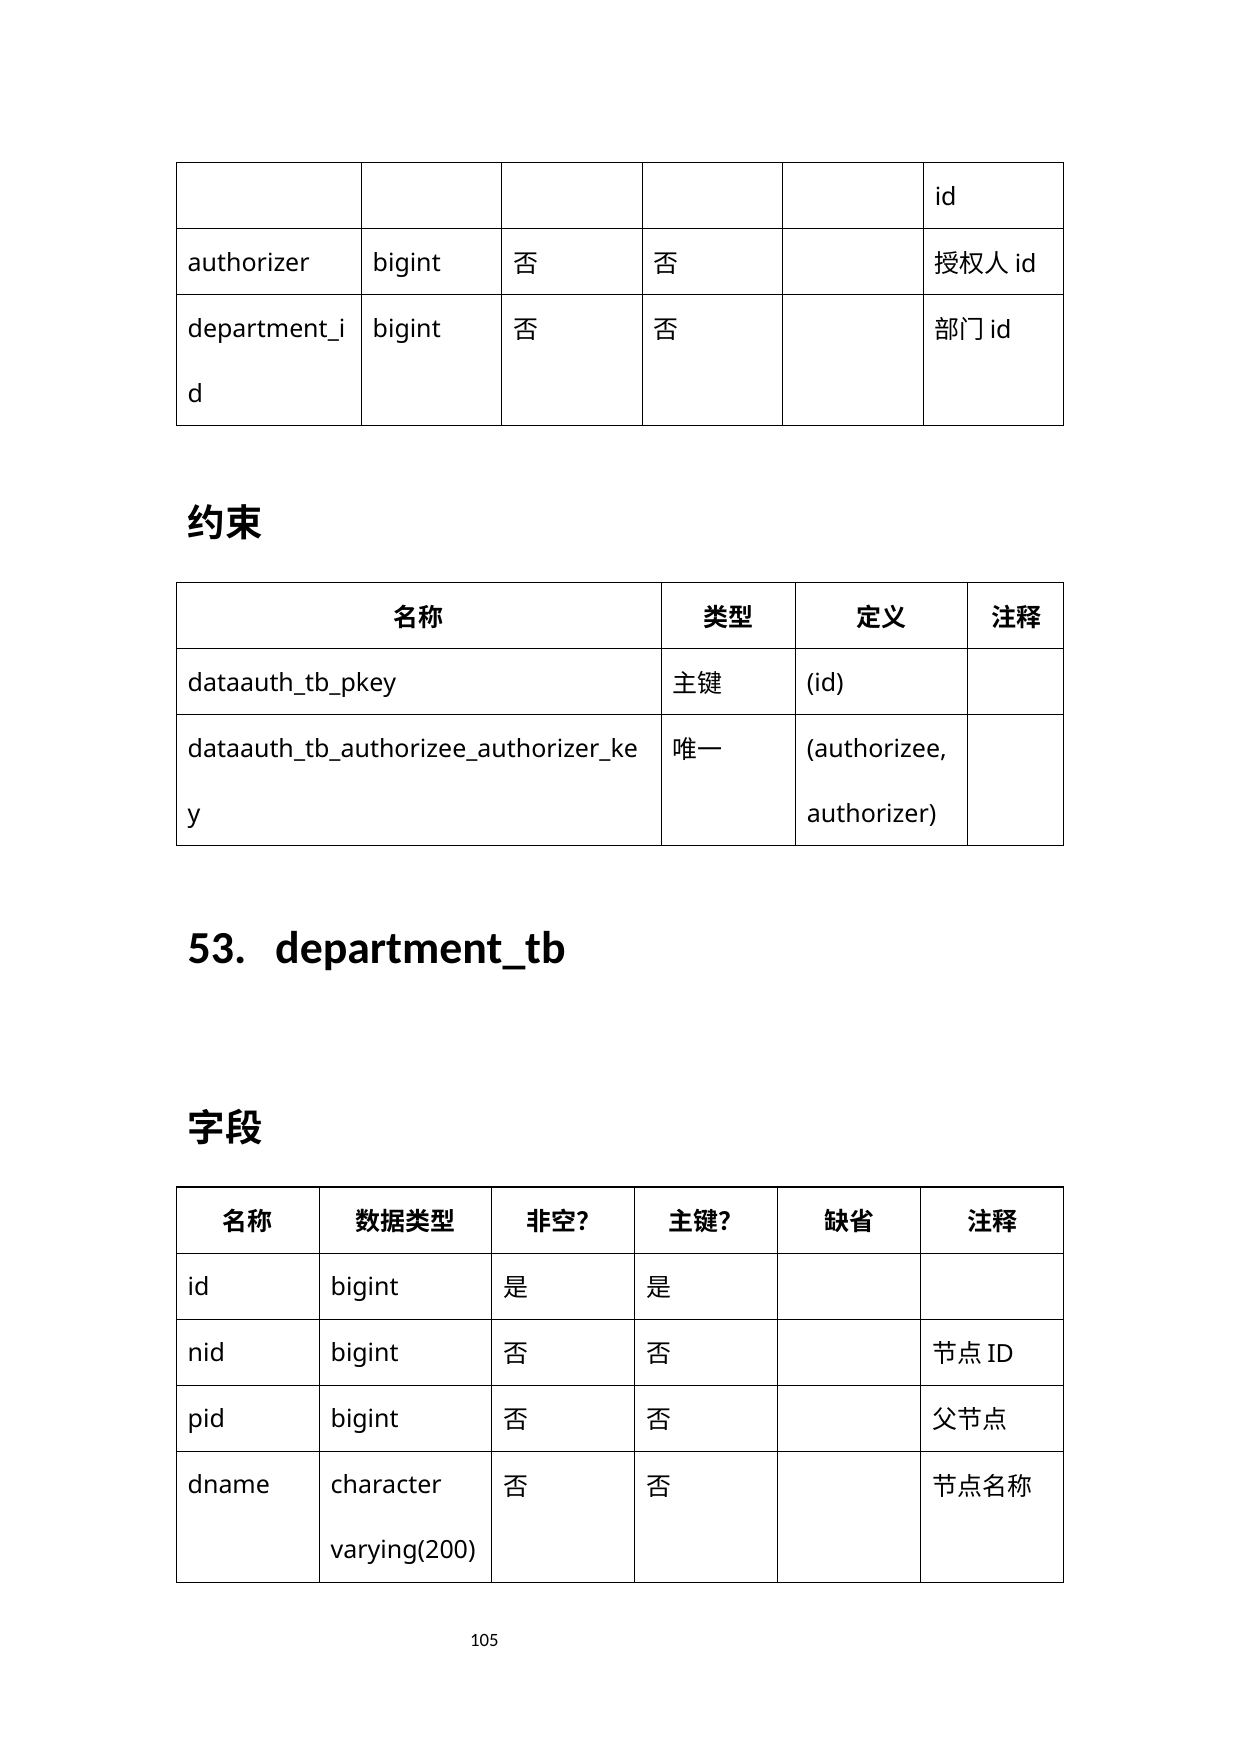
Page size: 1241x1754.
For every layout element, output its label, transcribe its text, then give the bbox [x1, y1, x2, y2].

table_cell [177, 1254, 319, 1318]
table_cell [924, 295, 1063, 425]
subtitle department_tb [187, 914, 1053, 979]
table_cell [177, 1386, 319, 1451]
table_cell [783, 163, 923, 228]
text 字段 [187, 1092, 1053, 1157]
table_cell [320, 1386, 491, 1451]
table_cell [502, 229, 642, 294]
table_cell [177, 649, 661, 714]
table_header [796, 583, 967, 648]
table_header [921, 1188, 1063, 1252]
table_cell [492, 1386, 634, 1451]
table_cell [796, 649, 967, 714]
text 约束 [187, 488, 1053, 553]
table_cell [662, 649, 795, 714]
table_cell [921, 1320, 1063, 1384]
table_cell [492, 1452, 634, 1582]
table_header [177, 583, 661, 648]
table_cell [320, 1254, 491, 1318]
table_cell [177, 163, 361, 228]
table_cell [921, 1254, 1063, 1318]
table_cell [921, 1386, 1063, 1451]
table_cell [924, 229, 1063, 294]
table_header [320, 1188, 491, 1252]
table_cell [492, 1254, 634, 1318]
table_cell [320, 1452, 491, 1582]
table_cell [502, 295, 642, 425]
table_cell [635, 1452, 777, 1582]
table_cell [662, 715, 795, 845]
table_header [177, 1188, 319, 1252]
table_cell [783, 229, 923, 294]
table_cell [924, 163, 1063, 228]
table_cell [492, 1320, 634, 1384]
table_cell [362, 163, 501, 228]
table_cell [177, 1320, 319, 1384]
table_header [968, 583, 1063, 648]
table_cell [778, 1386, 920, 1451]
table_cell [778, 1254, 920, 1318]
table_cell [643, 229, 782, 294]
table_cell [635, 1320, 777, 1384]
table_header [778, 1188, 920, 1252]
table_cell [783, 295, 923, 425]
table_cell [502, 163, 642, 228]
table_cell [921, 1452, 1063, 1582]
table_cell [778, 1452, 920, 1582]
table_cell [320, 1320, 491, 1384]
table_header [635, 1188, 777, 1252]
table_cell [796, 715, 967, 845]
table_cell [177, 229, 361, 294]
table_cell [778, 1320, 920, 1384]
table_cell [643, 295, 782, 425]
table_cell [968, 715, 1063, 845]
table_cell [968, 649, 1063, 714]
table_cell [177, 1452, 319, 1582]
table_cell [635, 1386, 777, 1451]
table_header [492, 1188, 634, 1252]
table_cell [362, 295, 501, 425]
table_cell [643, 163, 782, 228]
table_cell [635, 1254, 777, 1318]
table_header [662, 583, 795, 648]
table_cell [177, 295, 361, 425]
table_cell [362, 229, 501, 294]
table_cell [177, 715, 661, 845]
